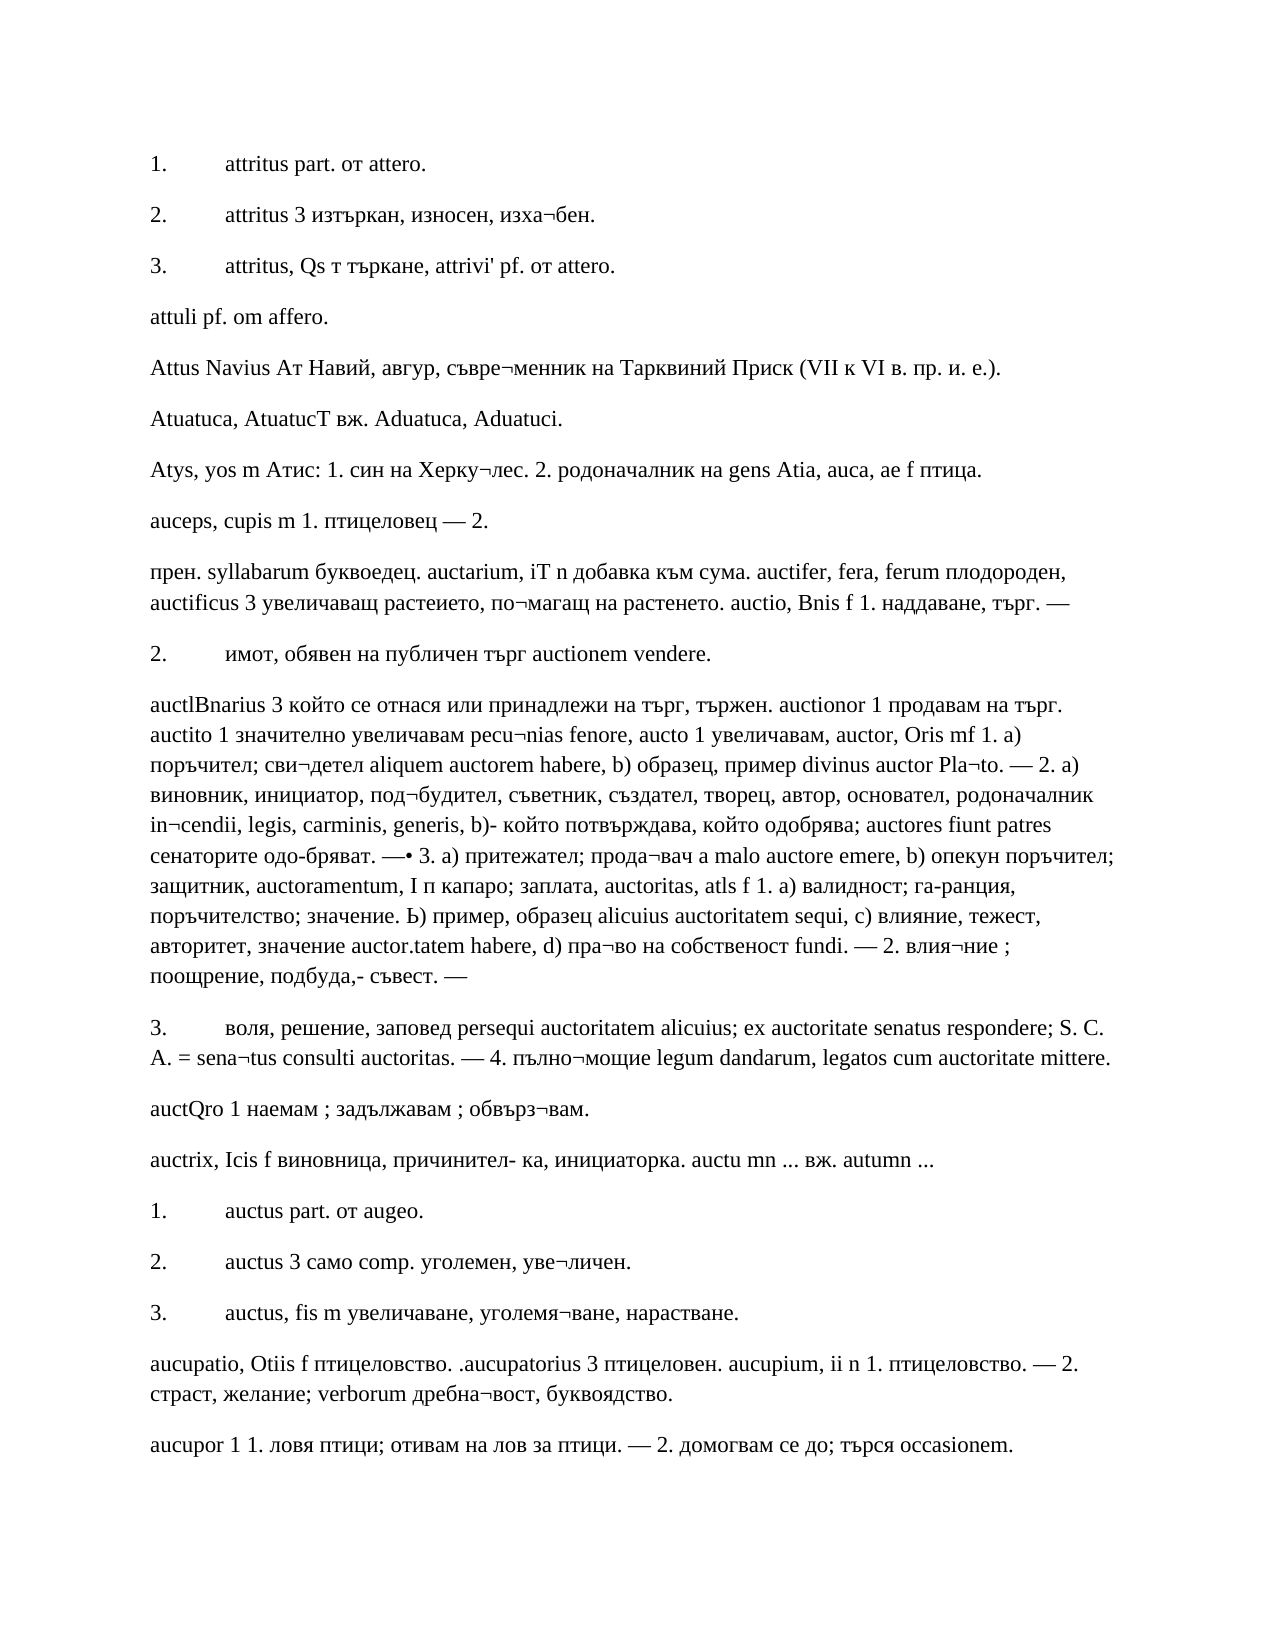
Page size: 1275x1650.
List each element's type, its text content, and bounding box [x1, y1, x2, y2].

text auctQro 1 наемам ; задължавам ; обвърз¬вам. [150, 1095, 1125, 1121]
text Attus Navius Ат Навий, авгур, съвре¬менник на Тарквиний Приск (VII к VI в. пр. и. е.). [150, 354, 1125, 381]
text 2. attritus 3 изтъркан, износен, изха¬бен. [150, 201, 1125, 227]
text 3. воля, решение, заповед persequi auctoritatem alicuius; ех auctoritate senatus respondere; S. C. A. = sena¬tus consulti auctoritas. — 4. пълно¬мощие legum dandarum, legatos cum auctoritate mittere. [150, 1013, 1125, 1070]
text 1. attritus part. от attero. [150, 150, 1125, 176]
text 3. auctus, fis m увеличаване, уголемя¬ване, нарастване. [150, 1299, 1125, 1325]
text 3. attritus, Qs т търкане, attrivi' pf. от attero. [150, 252, 1125, 278]
text auctlBnarius 3 който се отнася или принадлежи на търг, тържен. auctionor 1 продавам на търг. auctito 1 значително увеличавам pecu¬nias fenore, aucto 1 увеличавам, auctor, Oris mf 1. а) поръчител; сви¬детел aliquem auctorem habere, b) образец, пример divinus auctor Pla¬to. — 2. а) виновник, инициатор, под¬будител, съветник, създател, творец, автор, основател, родоначалник in¬cendii, legis, carminis, generis, b)- който потвърждава, който одобрява; auctores fiunt patres сенаторите одо-бряват. —• 3. а) притежател; прода¬вач а malo auctore emere, b) опекун поръчител; защитник, auctoramentum, I п капаро; заплата, auctoritas, atls f 1. а) валидност; га-ранция, поръчителство; значение. Ь) пример, образец alicuius auctoritatem sequi, с) влияние, тежест, авторитет, значение auctor.tatem habere, d) пра¬во на собственост fundi. — 2. влия¬ние ; поощрение, подбуда,- съвест. — [150, 691, 1125, 989]
text aucupatio, Otiis f птицеловство. .aucupatorius 3 птицеловен. aucupium, ii n 1. птицеловство. — 2. страст, желание; verborum дребна¬вост, буквоядство. [150, 1350, 1125, 1407]
text aucupor 1 1. ловя птици; отивам на лов за птици. — 2. домогвам се до; търся occasionem. [150, 1431, 1125, 1458]
text Atuatuca, AtuatucT вж. Aduatuca, Aduatuci. [150, 405, 1125, 432]
text auctrix, Icis f виновница, причинител- ка, инициаторка. auctu mn ... вж. autumn ... [150, 1146, 1125, 1172]
text прен. syllabarum буквоедец. auctarium, iT n добавка към сума. auctifer, fera, ferum плодороден, auctificus 3 увеличаващ растеието, по¬магащ на растенето. auctio, Bnis f 1. наддаване, търг. — [150, 558, 1125, 615]
text Atys, yos m Атис: 1. син на Херку¬лес. 2. родоначалник на gens Atia, auca, ае f птица. [150, 456, 1125, 483]
text 2. имот, обявен на публичен търг auctionem vendere. [150, 639, 1125, 666]
text attuli pf. om affero. [150, 303, 1125, 329]
text 1. auctus part. от augeo. [150, 1197, 1125, 1223]
text auceps, cupis m 1. птицеловец — 2. [150, 507, 1125, 534]
text 2. auctus 3 само comp. уголемен, уве¬личен. [150, 1248, 1125, 1274]
